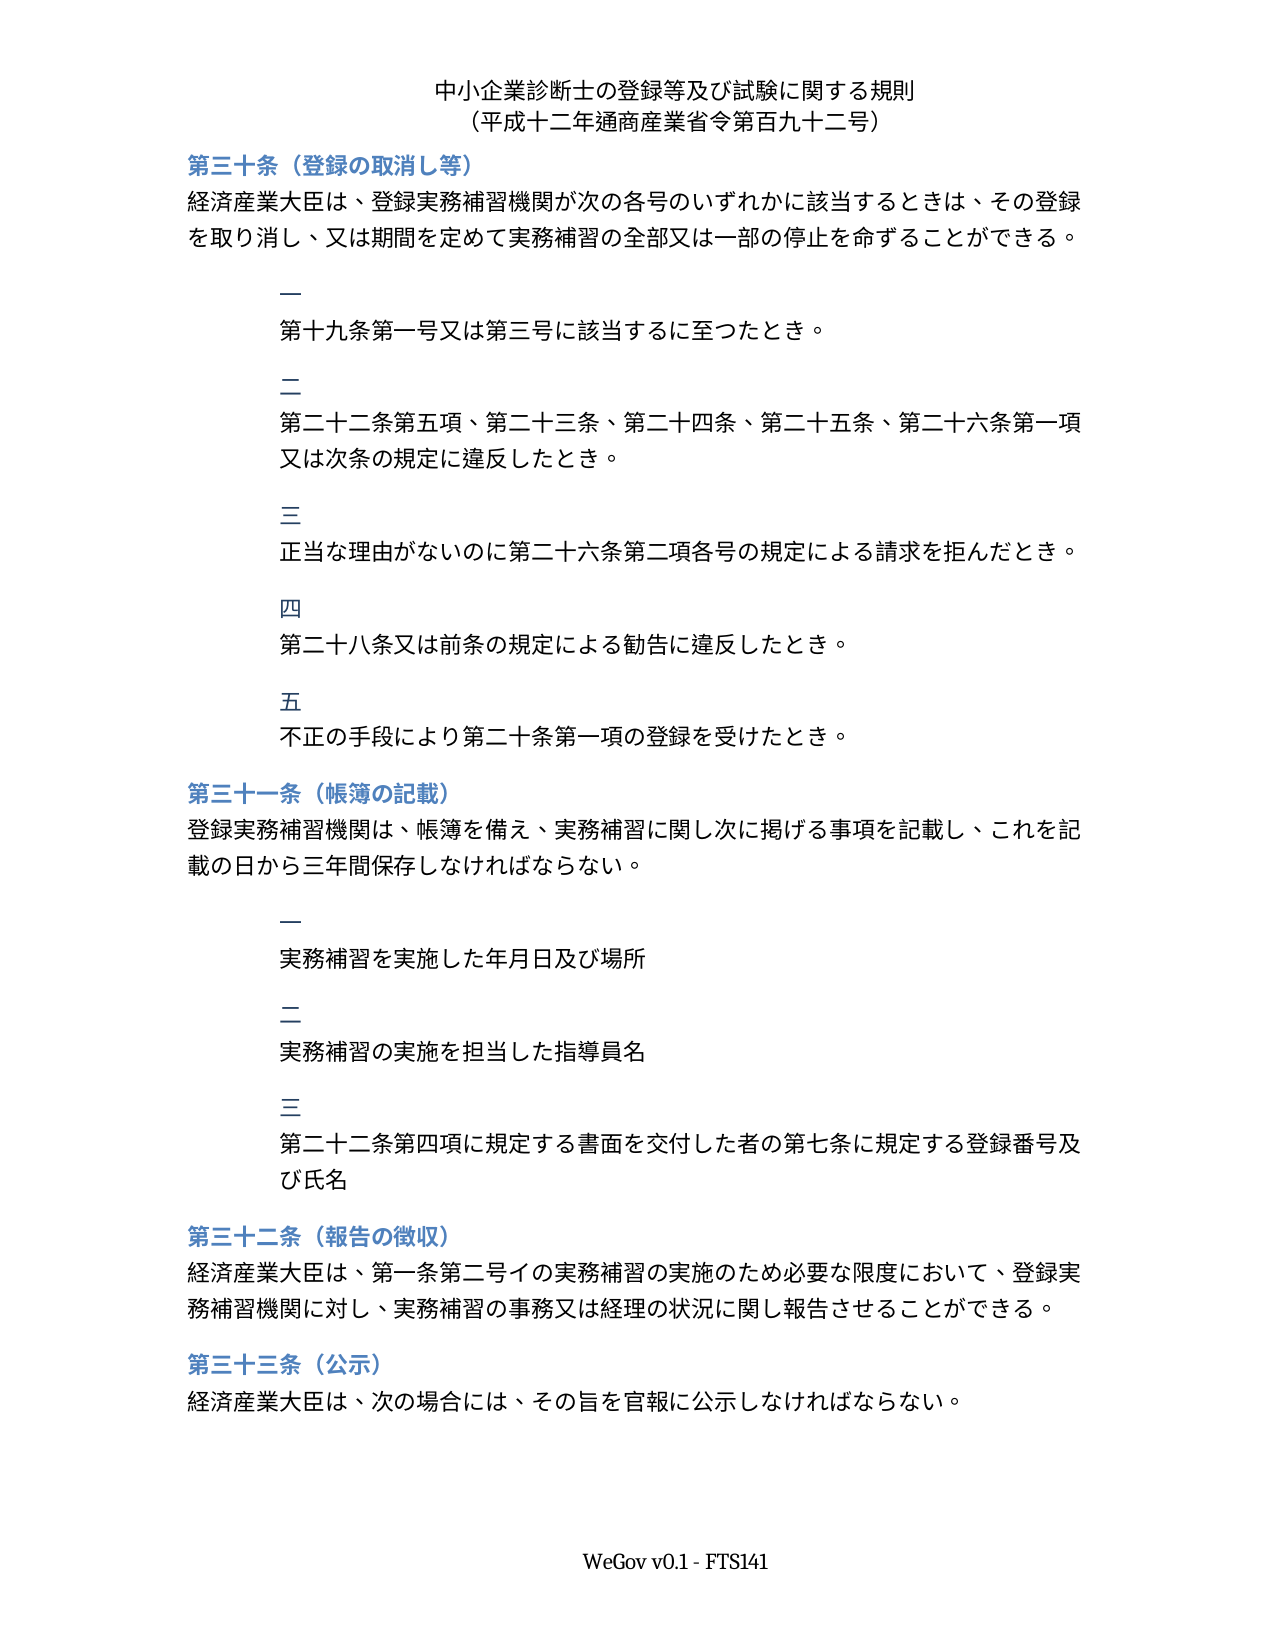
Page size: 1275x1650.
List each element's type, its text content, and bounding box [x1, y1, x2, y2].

subtitle 三 [279, 1092, 1087, 1123]
subtitle 一 [279, 279, 1087, 310]
subtitle 三 [279, 500, 1087, 531]
subtitle 一 [279, 907, 1087, 938]
subtitle 二 [279, 371, 1087, 403]
subtitle 第三十一条（帳簿の記載） [187, 778, 1087, 809]
subtitle 五 [279, 685, 1087, 717]
text 経済産業大臣は、第一条第二号イの実務補習の実施のため必要な限度において、登録実務補習機関に対し、実務補習の事務又は経理の状況に関し報告させることができる。 [187, 1257, 1087, 1324]
text 正当な理由がないのに第二十六条第二項各号の規定による請求を拒んだとき。 [279, 536, 1087, 567]
text 経済産業大臣は、登録実務補習機関が次の各号のいずれかに該当するときは、その登録を取り消し、又は期間を定めて実務補習の全部又は一部の停止を命ずることができる。 [187, 186, 1087, 253]
text 実務補習の実施を担当した指導員名 [279, 1035, 1087, 1067]
text 第二十二条第四項に規定する書面を交付した者の第七条に規定する登録番号及び氏名 [279, 1128, 1087, 1195]
text 不正の手段により第二十条第一項の登録を受けたとき。 [279, 721, 1087, 753]
subtitle 第三十条（登録の取消し等） [187, 150, 1087, 181]
subtitle 二 [279, 999, 1087, 1031]
text 第二十二条第五項、第二十三条、第二十四条、第二十五条、第二十六条第一項又は次条の規定に違反したとき。 [279, 407, 1087, 474]
text 第二十八条又は前条の規定による勧告に違反したとき。 [279, 629, 1087, 660]
subtitle 四 [279, 593, 1087, 624]
text 実務補習を実施した年月日及び場所 [279, 943, 1087, 974]
subtitle 第三十三条（公示） [187, 1349, 1087, 1381]
text 第十九条第一号又は第三号に該当するに至つたとき。 [279, 314, 1087, 346]
subtitle 第三十二条（報告の徴収） [187, 1221, 1087, 1252]
text 登録実務補習機関は、帳簿を備え、実務補習に関し次に掲げる事項を記載し、これを記載の日から三年間保存しなければならない。 [187, 814, 1087, 881]
text 経済産業大臣は、次の場合には、その旨を官報に公示しなければならない。 [187, 1385, 1087, 1417]
